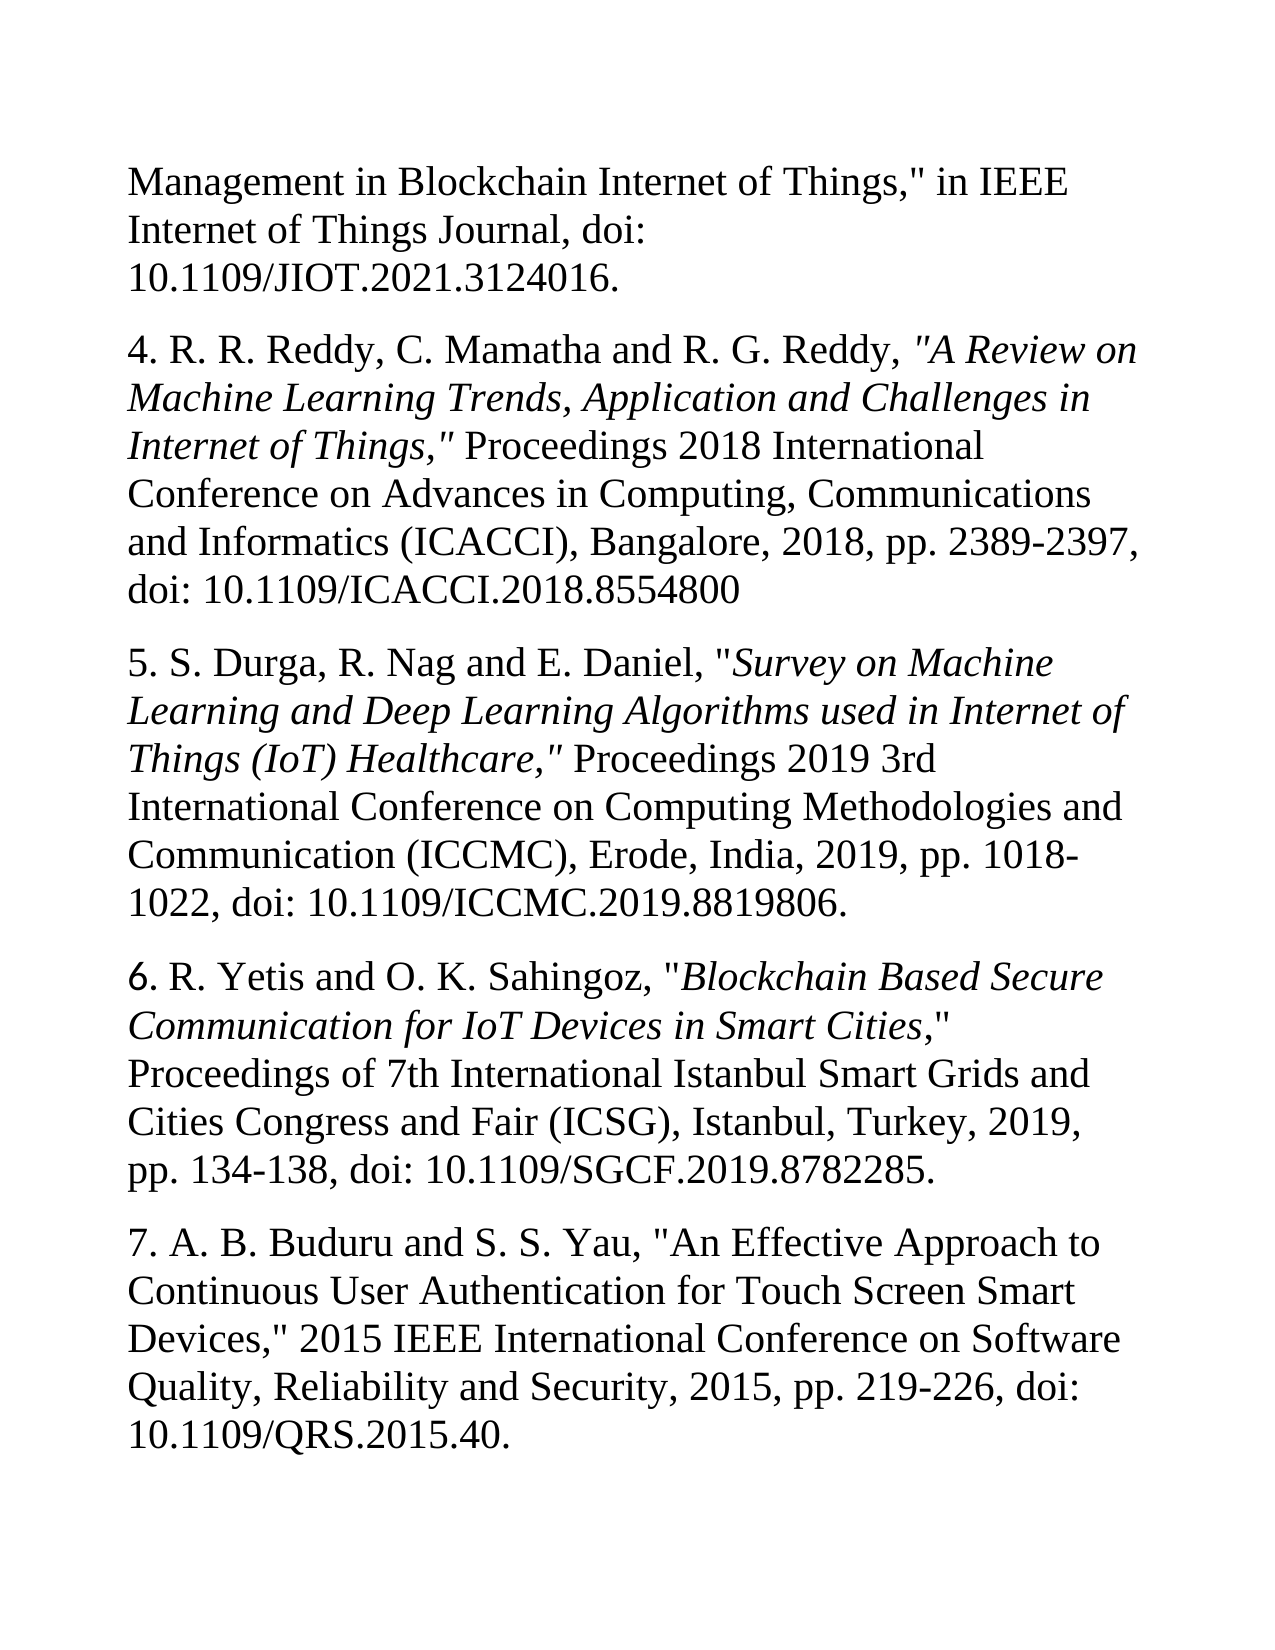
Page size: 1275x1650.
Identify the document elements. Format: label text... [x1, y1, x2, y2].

text 5. S. Durga, R. Nag and E. Daniel, "Survey on Machine Learning and Deep Learning Algorithms used in Internet of Things (IoT) Healthcare," Proceedings 2019 3rd International Conference on Computing Methodologies and Communication (ICCMC), Erode, India, 2019, pp. 1018-1022, doi: 10.1109/ICCMC.2019.8819806. [127, 637, 1142, 925]
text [127, 156, 1142, 300]
text 6. R. Yetis and O. K. Sahingoz, "Blockchain Based Secure Communication for IoT Devices in Smart Cities," Proceedings of 7th International Istanbul Smart Grids and Cities Congress and Fair (ICSG), Istanbul, Turkey, 2019, pp. 134-138, doi: 10.1109/SGCF.2019.8782285. [127, 950, 1124, 1192]
text 4. R. R. Reddy, C. Mamatha and R. G. Reddy, "A Review on Machine Learning Trends, Application and Challenges in Internet of Things," Proceedings 2018 International Conference on Advances in Computing, Communications and Informatics (ICACCI), Bangalore, 2018, pp. 2389-2397, doi: 10.1109/ICACCI.2018.8554800 [127, 325, 1142, 612]
text 7. A. B. Buduru and S. S. Yau, "An Effective Approach to Continuous User Authentication for Touch Screen Smart Devices," 2015 IEEE International Conference on Software Quality, Reliability and Security, 2015, pp. 219-226, doi: 10.1109/QRS.2015.40. [127, 1217, 1142, 1457]
